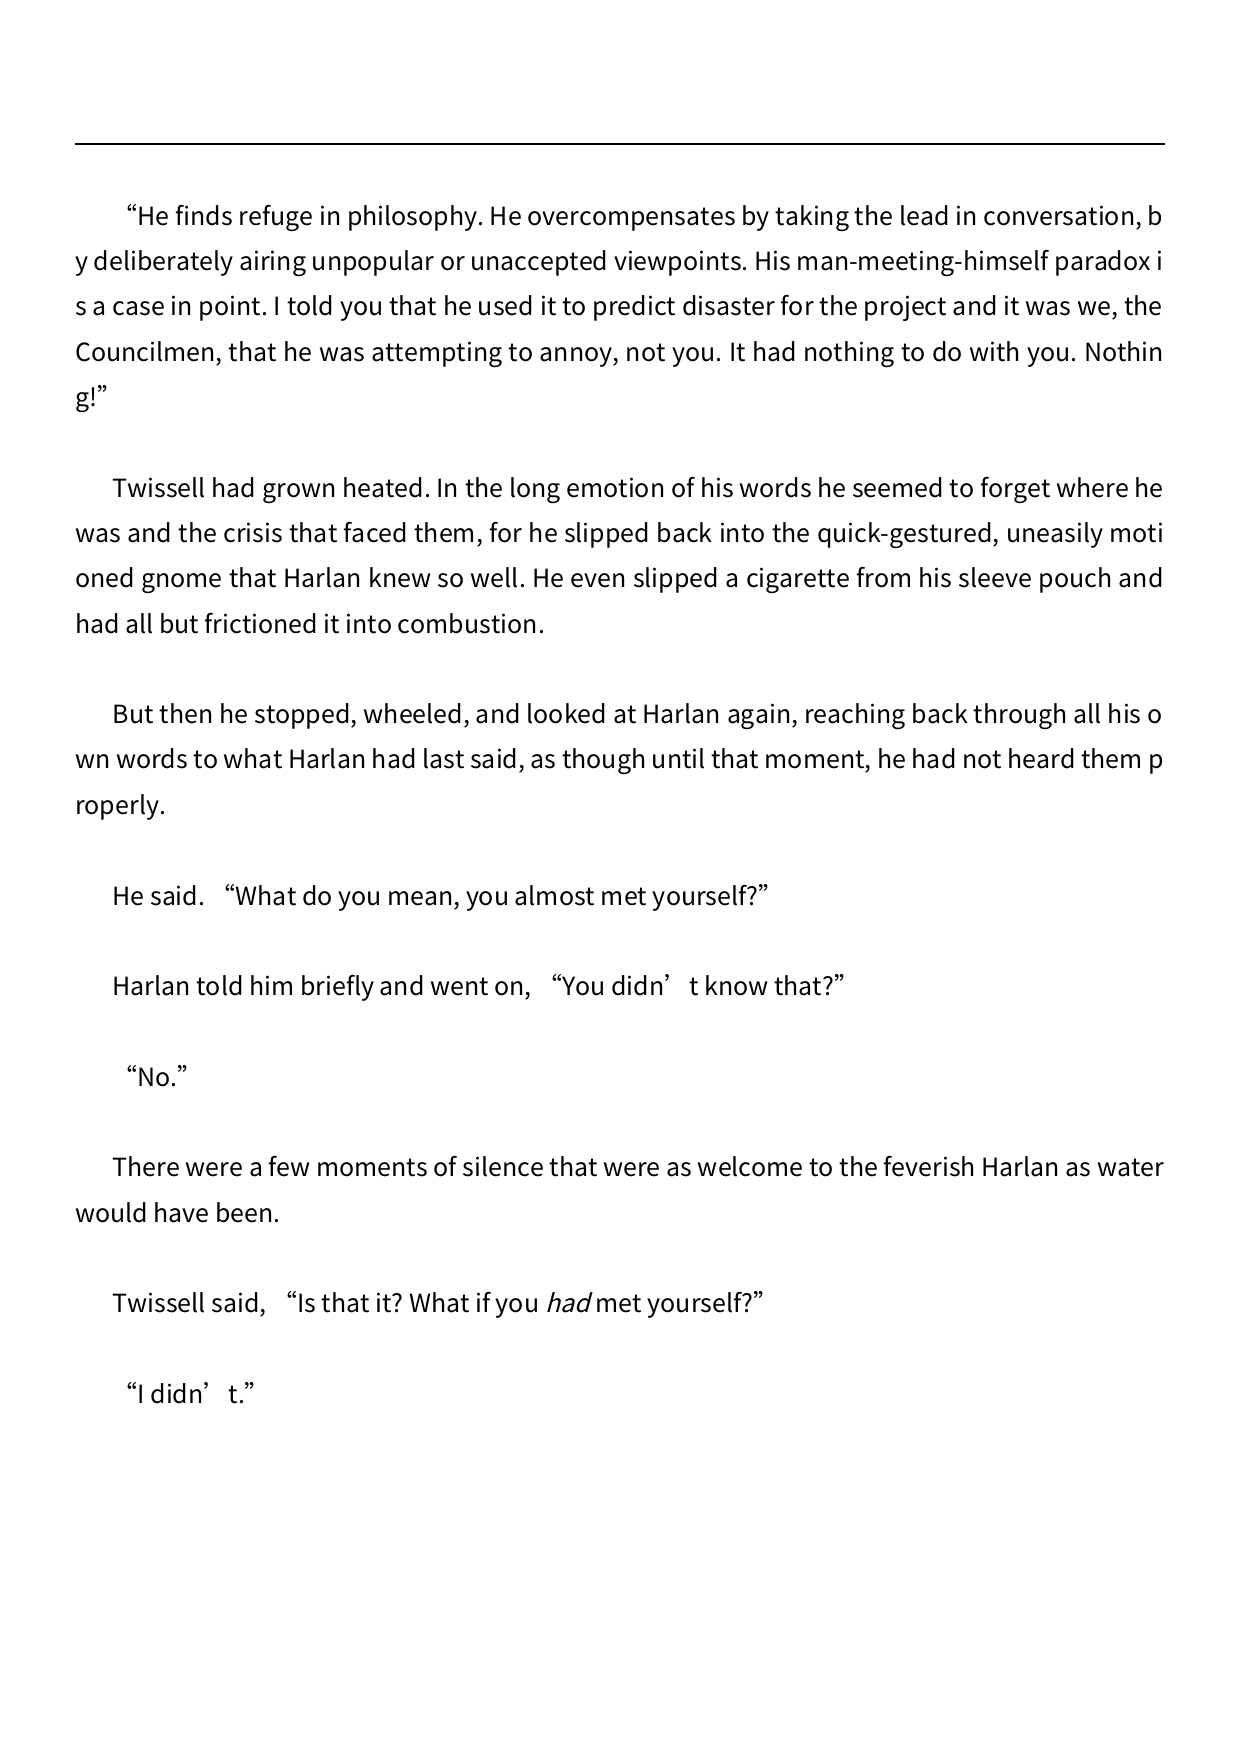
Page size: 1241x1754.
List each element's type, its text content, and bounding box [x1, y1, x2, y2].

text “I didn’t.” [75, 1370, 1165, 1415]
text He said. “What do you mean, you almost met yourself?” [75, 871, 1165, 917]
text But then he stopped, wheeled, and looked at Harlan again, reaching back through all his own words to what Harlan had last said, as though until that moment, he had not heard them properly. [75, 690, 1165, 826]
text “He finds refuge in philosophy. He overcompensates by taking the lead in conversation, by deliberately airing unpopular or unaccepted viewpoints. His man-meeting-himself paradox is a case in point. I told you that he used it to predict disaster for the project and it was we, the Councilmen, that he was attempting to annoy, not you. It had nothing to do with you. Nothing!” [75, 192, 1165, 418]
text “No.” [75, 1053, 1165, 1098]
text Twissell said, “Is that it? What if you had met yourself?” [75, 1279, 1165, 1324]
text Twissell had grown heated. In the long emotion of his words he seemed to forget where he was and the crisis that faced them, for he slipped back into the quick-gestured, uneasily motioned gnome that Harlan knew so well. He even slipped a cigarette from his sleeve pouch and had all but frictioned it into combustion. [75, 464, 1165, 645]
text There were a few moments of silence that were as welcome to the feverish Harlan as water would have been. [75, 1143, 1165, 1234]
text Harlan told him briefly and went on, “You didn’t know that?” [75, 962, 1165, 1007]
